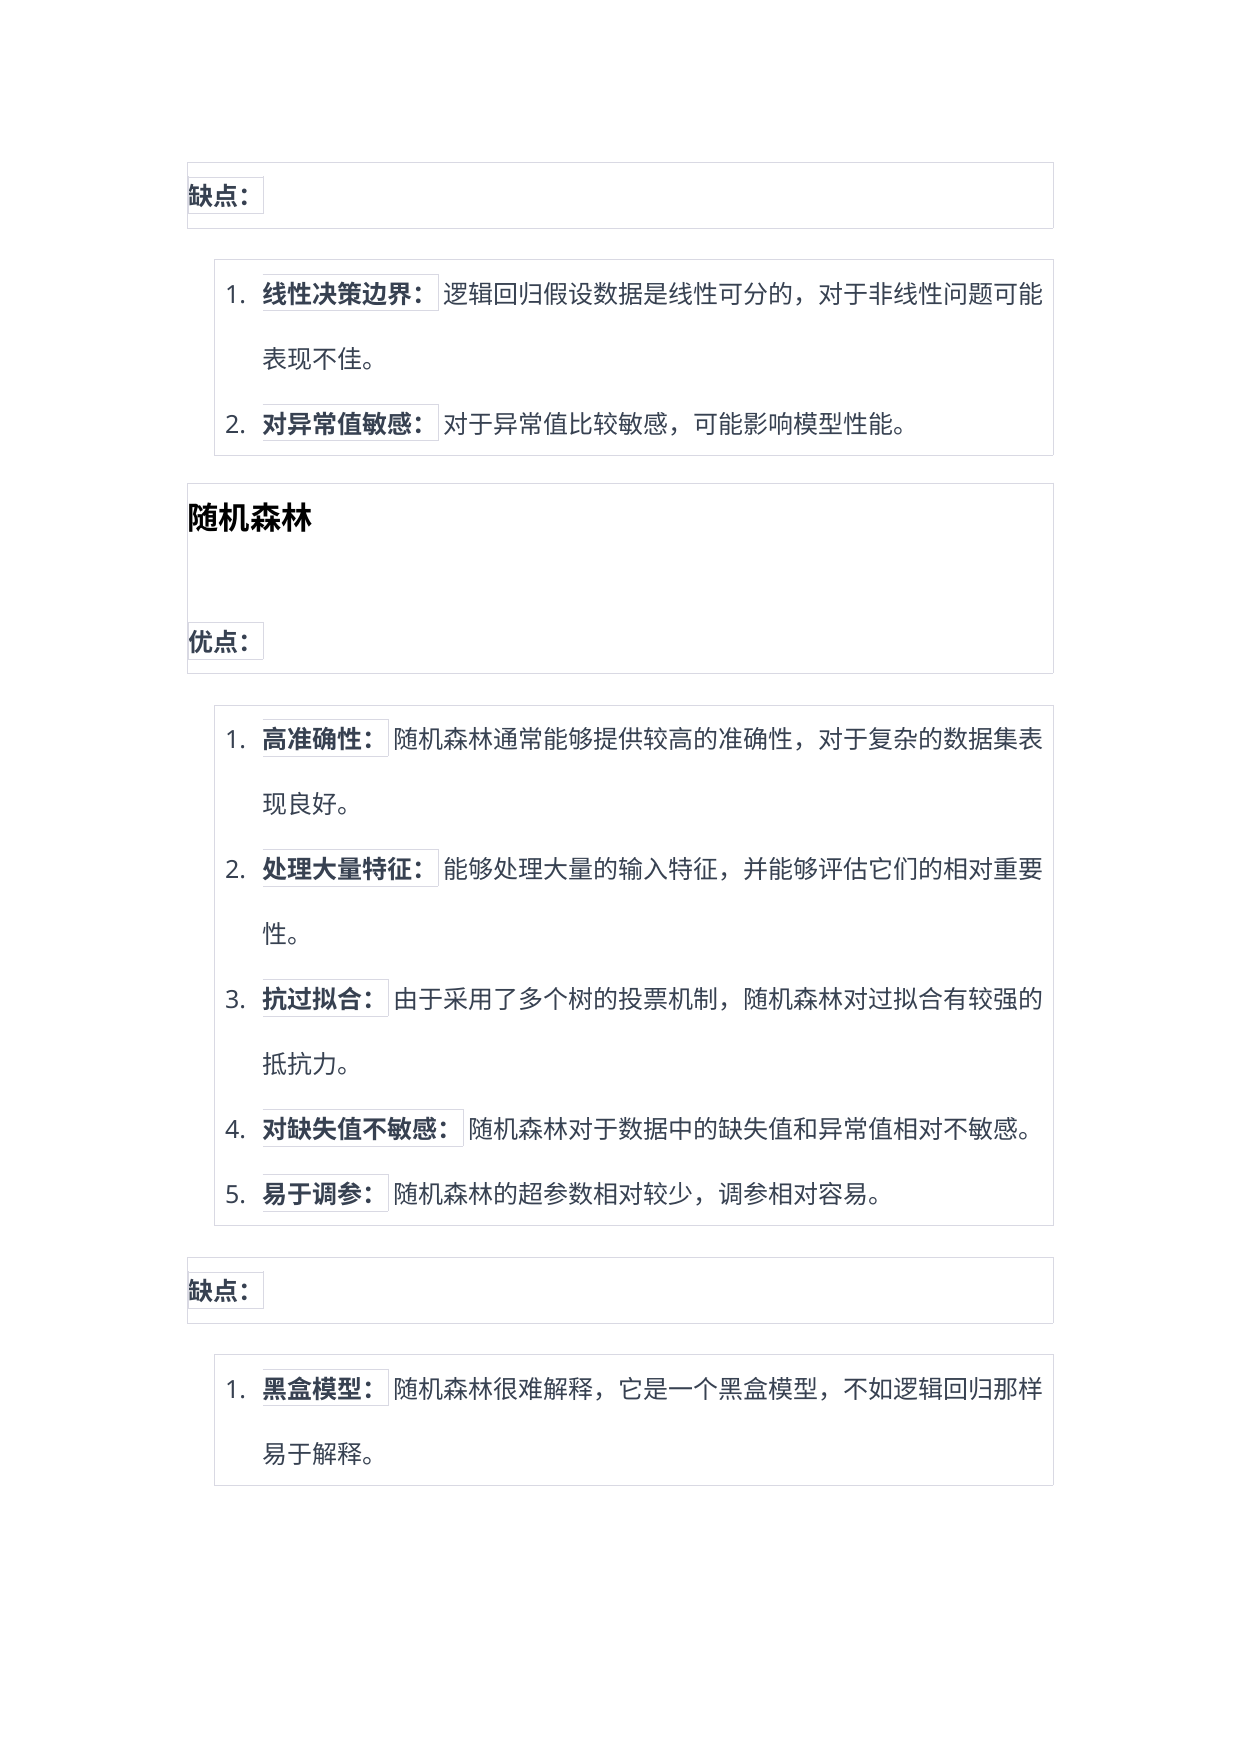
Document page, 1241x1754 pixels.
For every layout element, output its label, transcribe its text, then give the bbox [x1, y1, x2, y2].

list 处理大量特征： 能够处理大量的输入特征，并能够评估它们的相对重要性。 [215, 835, 1053, 965]
list 抗过拟合： 由于采用了多个树的投票机制，随机森林对过拟合有较强的抵抗力。 [215, 965, 1053, 1095]
text 缺点： [188, 163, 1053, 228]
list 黑盒模型： 随机森林很难解释，它是一个黑盒模型，不如逻辑回归那样易于解释。 [215, 1355, 1053, 1485]
list 对缺失值不敏感： 随机森林对于数据中的缺失值和异常值相对不敏感。 [215, 1095, 1053, 1160]
text 优点： [188, 607, 1053, 673]
subtitle 随机森林 [188, 484, 1053, 548]
list 对异常值敏感： 对于异常值比较敏感，可能影响模型性能。 [215, 389, 1053, 455]
list 易于调参： 随机森林的超参数相对较少，调参相对容易。 [215, 1160, 1053, 1225]
list 线性决策边界： 逻辑回归假设数据是线性可分的，对于非线性问题可能表现不佳。 [215, 260, 1053, 389]
text 缺点： [188, 1258, 1053, 1323]
list 高准确性： 随机森林通常能够提供较高的准确性，对于复杂的数据集表现良好。 [215, 706, 1053, 835]
